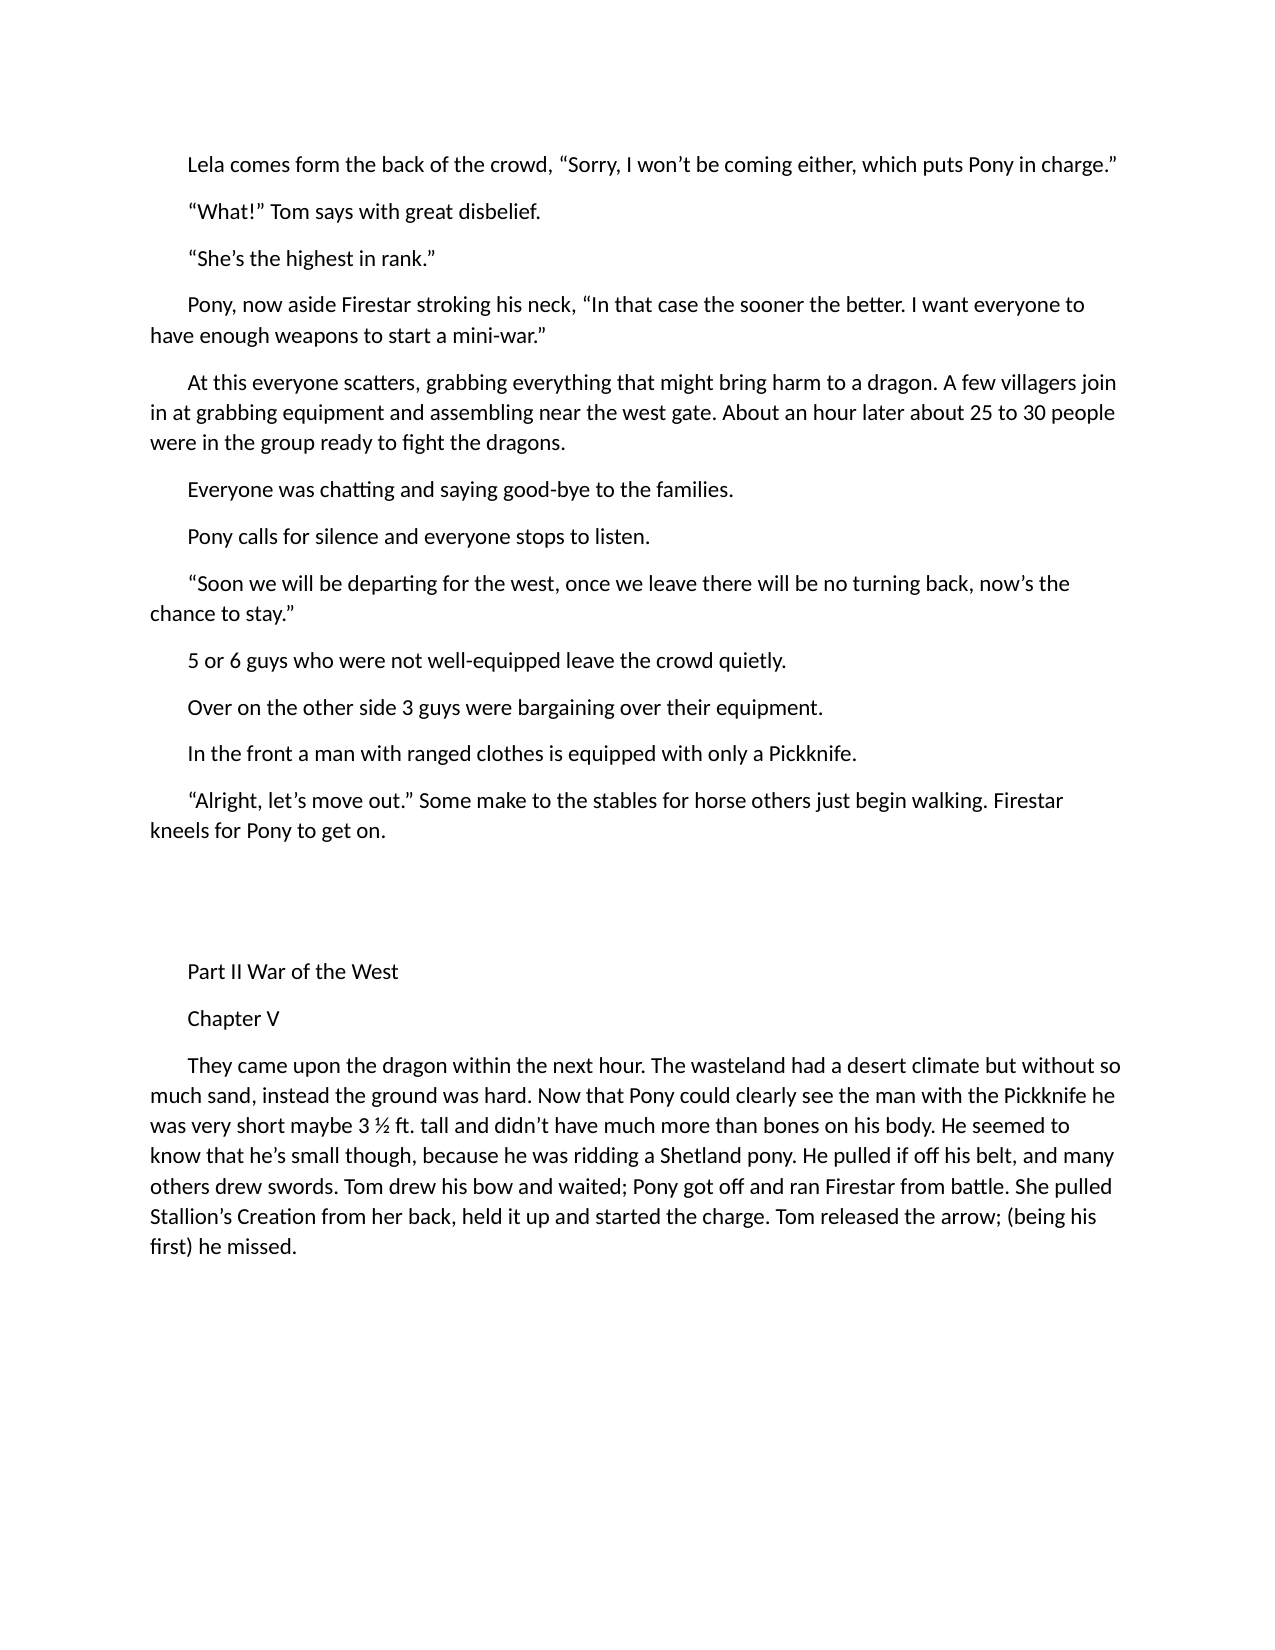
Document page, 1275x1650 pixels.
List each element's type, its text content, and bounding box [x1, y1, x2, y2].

text They came upon the dragon within the next hour. The wasteland had a desert climate but without so much sand, instead the ground was hard. Now that Pony could clearly see the man with the Pickknife he was very short maybe 3 ½ ft. tall and didn’t have much more than bones on his body. He seemed to know that he’s small though, because he was ridding a Shetland pony. He pulled if off his belt, and many others drew swords. Tom drew his bow and waited; Pony got off and ran Firestar from battle. She pulled Stallion’s Creation from her back, held it up and started the charge. Tom released the arrow; (being his first) he missed. [150, 1051, 1125, 1260]
text “Alright, let’s move out.” Some make to the stables for horse others just begin walking. Firestar kneels for Pony to get on. [150, 786, 1125, 845]
text Pony calls for silence and everyone stops to listen. [150, 522, 1125, 550]
text Lela comes form the back of the crowd, “Sorry, I won’t be coming either, which puts Pony in charge.” [150, 150, 1125, 178]
text At this everyone scatters, grabbing everything that might bring harm to a dragon. A few villagers join in at grabbing equipment and assembling near the west gate. About an hour later about 25 to 30 people were in the group ready to fight the dragons. [150, 368, 1125, 456]
text In the front a man with ranged clothes is equipped with only a Pickknife. [150, 739, 1125, 768]
text 5 or 6 guys who were not well-equipped leave the crowd quietly. [150, 646, 1125, 674]
text Part II War of the West [150, 957, 1125, 985]
text Over on the other side 3 guys were bargaining over their equipment. [150, 693, 1125, 721]
text Chapter V [150, 1004, 1125, 1032]
text “She’s the highest in rank.” [150, 244, 1125, 272]
text Everyone was chatting and saying good-bye to the families. [150, 475, 1125, 503]
text “Soon we will be departing for the west, once we leave there will be no turning back, now’s the chance to stay.” [150, 569, 1125, 627]
text Pony, now aside Firestar stroking his neck, “In that case the sooner the better. I want everyone to have enough weapons to start a mini-war.” [150, 291, 1125, 349]
text “What!” Tom says with great disbelief. [150, 197, 1125, 225]
